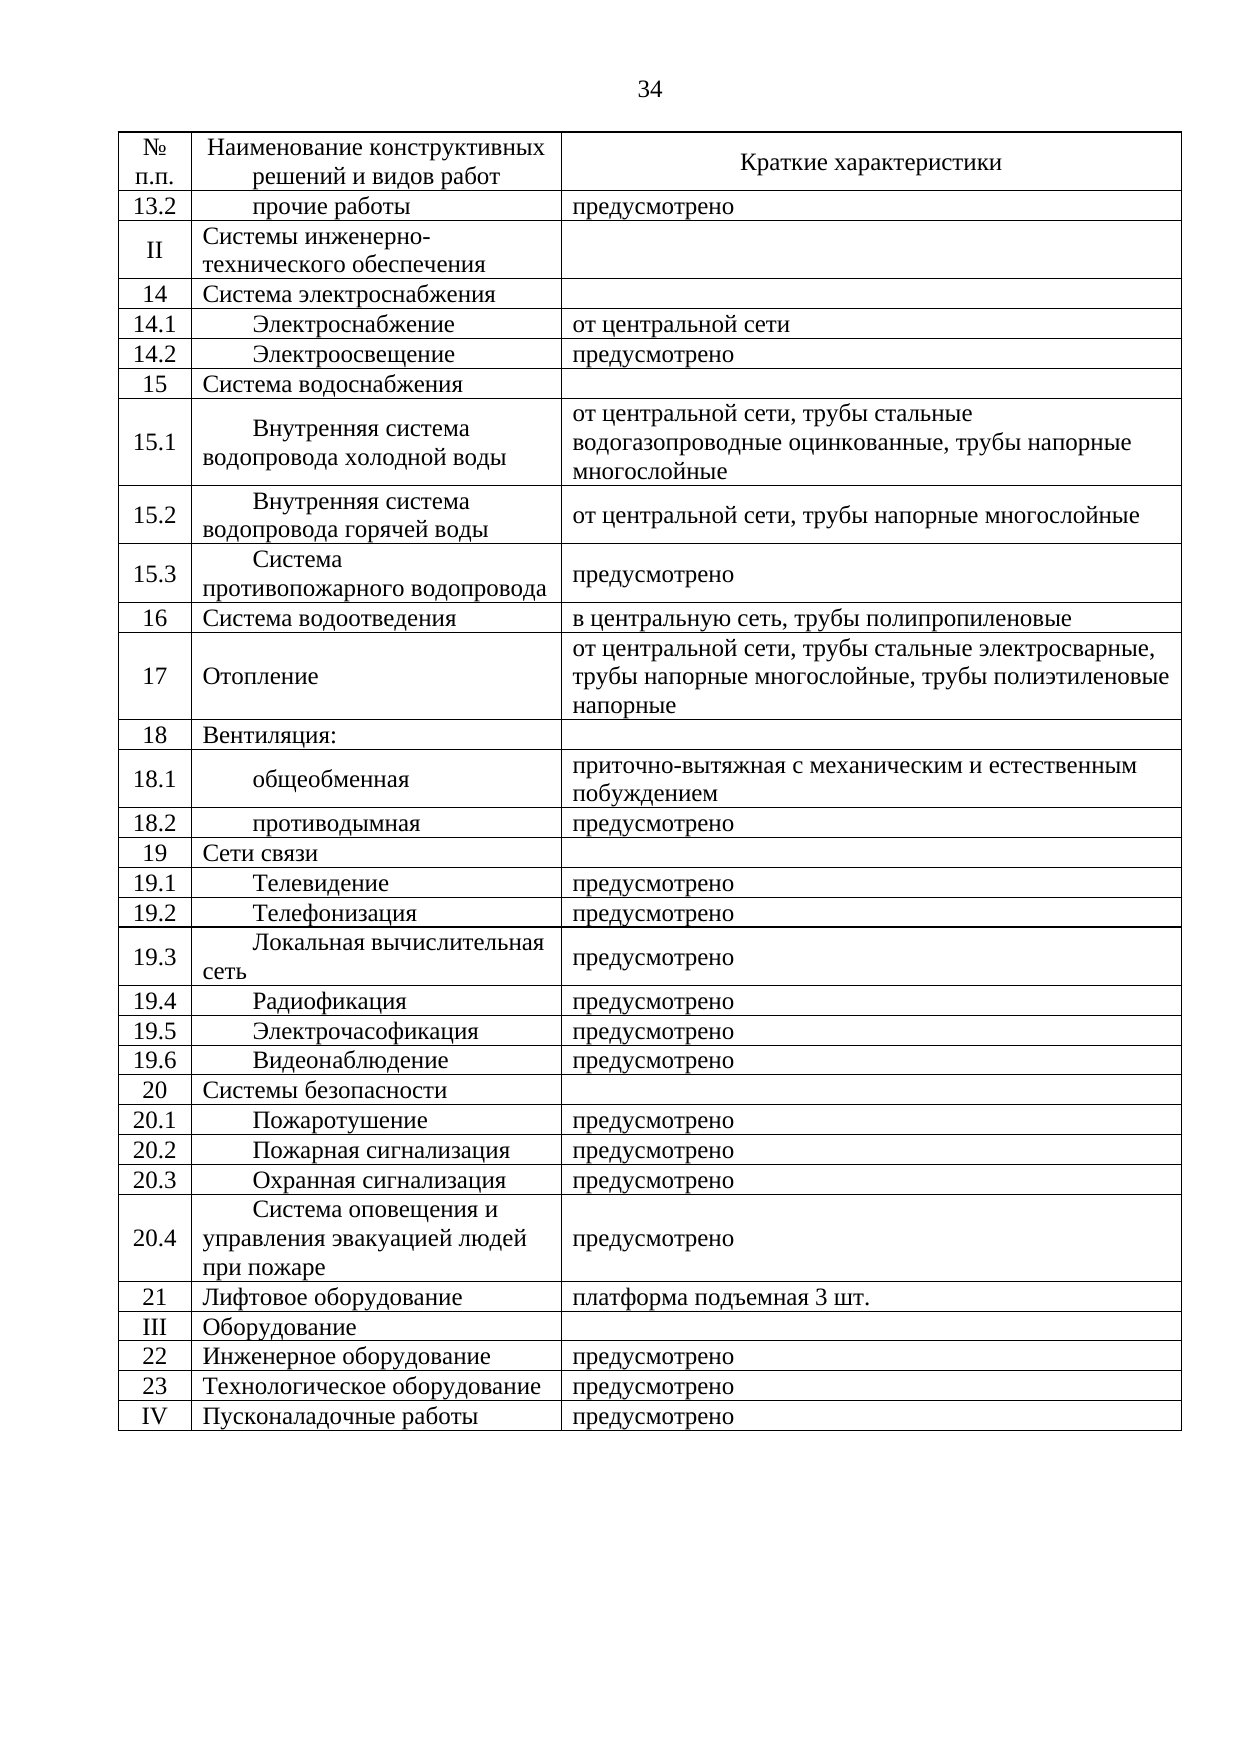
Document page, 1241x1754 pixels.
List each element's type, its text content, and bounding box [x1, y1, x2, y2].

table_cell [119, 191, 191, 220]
table_header Краткие характеристики [562, 133, 1181, 190]
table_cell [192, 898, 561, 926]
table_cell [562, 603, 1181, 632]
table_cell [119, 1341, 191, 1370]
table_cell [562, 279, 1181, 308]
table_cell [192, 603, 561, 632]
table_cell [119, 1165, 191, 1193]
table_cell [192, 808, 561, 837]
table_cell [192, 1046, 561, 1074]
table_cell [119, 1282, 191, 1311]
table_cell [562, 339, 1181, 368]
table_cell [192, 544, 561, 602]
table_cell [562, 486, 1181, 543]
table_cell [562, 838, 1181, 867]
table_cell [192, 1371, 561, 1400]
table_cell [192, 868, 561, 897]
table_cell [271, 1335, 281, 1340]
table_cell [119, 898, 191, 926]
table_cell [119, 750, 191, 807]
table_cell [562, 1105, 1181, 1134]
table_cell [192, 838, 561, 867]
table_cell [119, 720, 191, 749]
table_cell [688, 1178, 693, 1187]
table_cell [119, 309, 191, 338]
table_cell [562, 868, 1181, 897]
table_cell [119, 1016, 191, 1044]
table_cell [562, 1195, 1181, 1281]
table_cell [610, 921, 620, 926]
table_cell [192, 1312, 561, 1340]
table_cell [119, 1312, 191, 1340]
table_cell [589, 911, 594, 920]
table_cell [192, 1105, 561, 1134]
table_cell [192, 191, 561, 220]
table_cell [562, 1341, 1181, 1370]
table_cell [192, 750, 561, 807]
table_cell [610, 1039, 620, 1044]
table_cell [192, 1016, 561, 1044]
table_header № п.п. [119, 133, 191, 190]
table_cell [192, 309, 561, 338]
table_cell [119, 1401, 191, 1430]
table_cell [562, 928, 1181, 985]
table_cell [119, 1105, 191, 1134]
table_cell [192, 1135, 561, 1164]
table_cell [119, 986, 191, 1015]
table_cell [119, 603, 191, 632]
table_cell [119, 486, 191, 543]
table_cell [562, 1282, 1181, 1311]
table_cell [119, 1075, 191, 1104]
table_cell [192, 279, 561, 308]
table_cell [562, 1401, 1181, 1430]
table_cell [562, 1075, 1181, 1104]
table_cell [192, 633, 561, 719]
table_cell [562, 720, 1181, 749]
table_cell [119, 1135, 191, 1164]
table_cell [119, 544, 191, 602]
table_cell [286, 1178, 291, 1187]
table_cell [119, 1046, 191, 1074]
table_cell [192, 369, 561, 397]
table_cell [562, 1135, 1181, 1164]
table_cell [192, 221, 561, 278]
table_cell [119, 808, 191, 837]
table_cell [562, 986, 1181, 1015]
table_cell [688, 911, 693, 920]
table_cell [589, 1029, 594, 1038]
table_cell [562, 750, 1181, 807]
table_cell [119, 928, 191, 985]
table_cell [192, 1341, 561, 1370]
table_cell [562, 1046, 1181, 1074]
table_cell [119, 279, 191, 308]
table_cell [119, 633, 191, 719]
table_header Наименование конструктивных решений и видов работ [192, 133, 561, 190]
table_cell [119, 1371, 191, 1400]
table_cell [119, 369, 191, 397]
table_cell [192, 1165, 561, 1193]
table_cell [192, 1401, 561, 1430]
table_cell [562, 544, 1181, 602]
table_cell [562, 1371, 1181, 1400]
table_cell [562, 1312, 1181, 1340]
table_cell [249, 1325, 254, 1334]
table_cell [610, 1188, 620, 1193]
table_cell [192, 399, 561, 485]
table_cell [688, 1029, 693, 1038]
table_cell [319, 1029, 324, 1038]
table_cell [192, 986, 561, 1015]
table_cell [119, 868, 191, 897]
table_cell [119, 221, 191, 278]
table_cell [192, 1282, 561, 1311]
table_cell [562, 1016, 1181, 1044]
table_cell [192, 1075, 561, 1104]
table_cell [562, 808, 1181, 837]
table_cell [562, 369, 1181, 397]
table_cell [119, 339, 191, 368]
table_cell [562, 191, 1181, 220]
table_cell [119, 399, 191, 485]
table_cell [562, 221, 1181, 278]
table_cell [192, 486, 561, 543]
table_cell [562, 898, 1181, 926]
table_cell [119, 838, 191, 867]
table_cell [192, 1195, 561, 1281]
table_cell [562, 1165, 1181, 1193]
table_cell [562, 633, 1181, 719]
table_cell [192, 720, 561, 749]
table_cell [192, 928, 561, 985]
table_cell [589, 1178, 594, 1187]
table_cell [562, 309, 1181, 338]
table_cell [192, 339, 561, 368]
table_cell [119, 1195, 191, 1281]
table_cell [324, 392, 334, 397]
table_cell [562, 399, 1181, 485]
